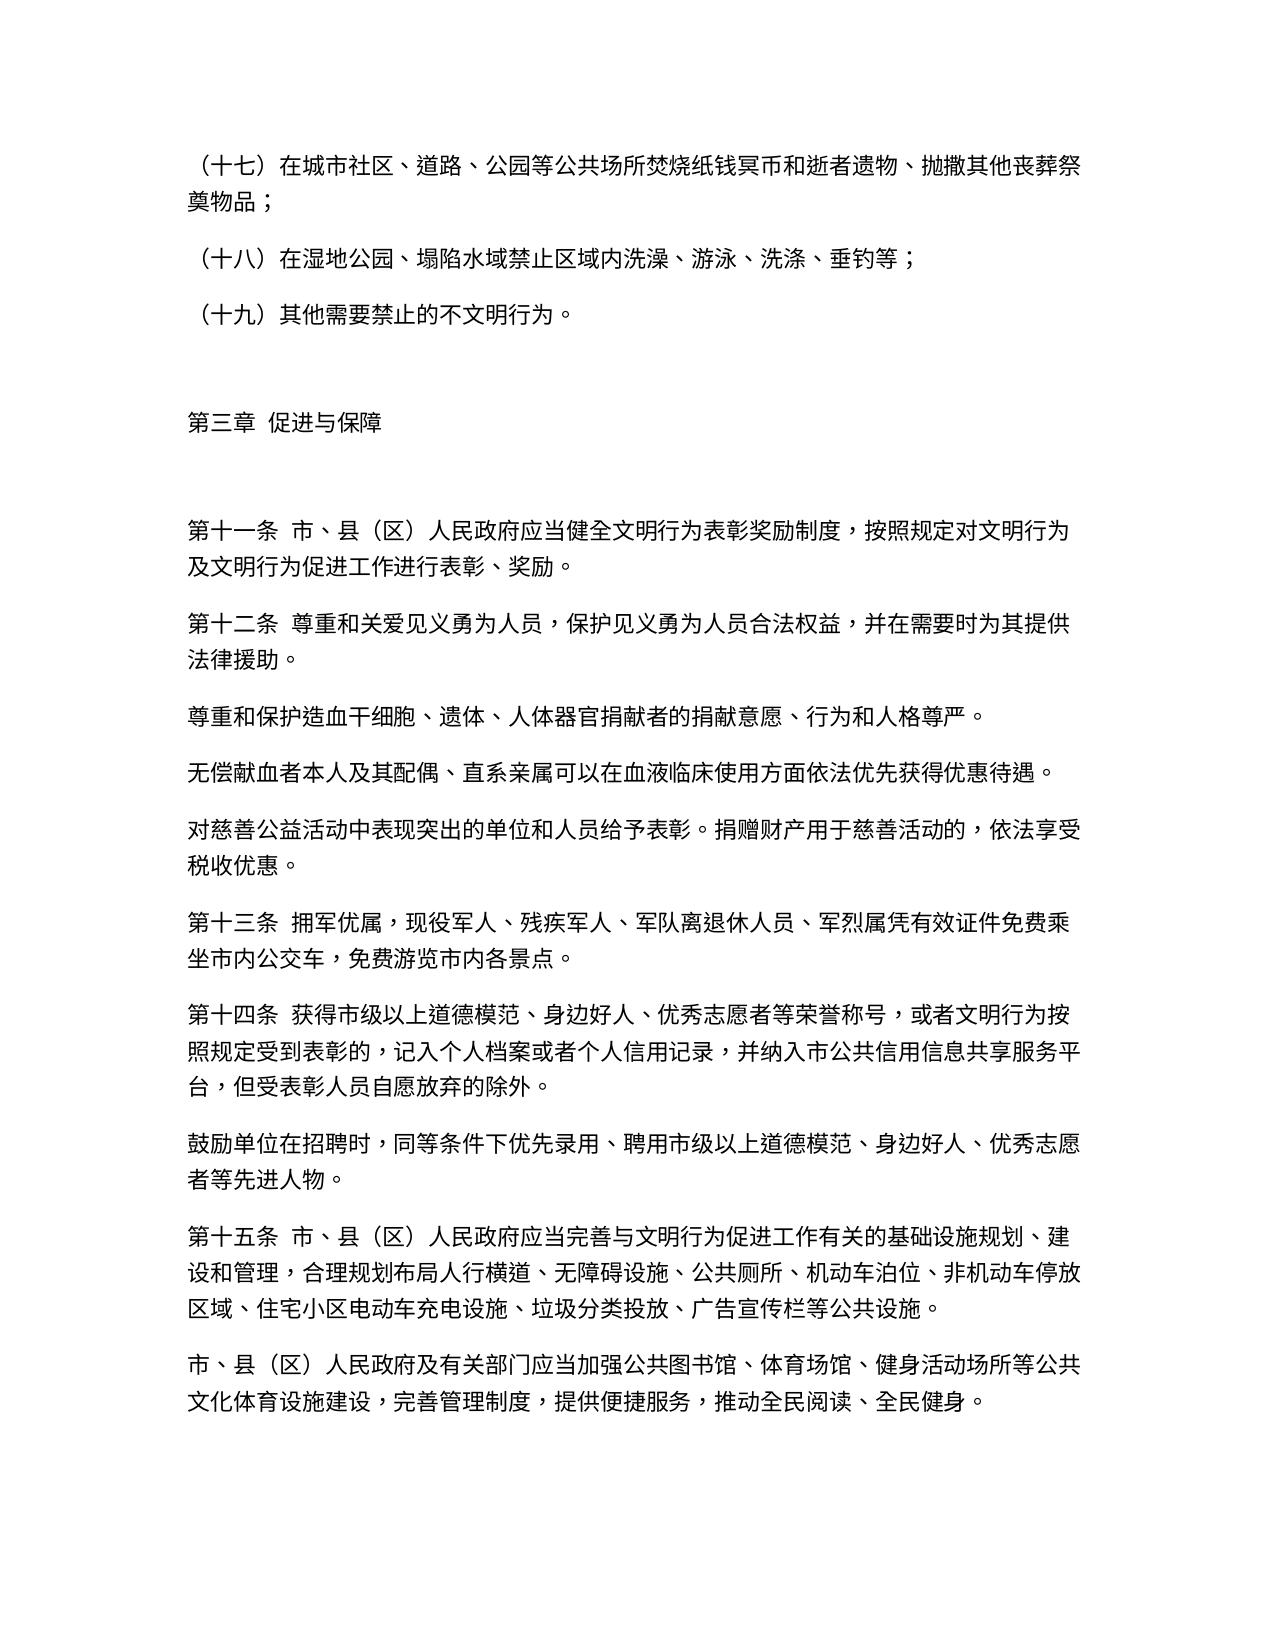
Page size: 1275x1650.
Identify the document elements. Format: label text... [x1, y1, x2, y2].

text 尊重和保护造血干细胞、遗体、人体器官捐献者的捐献意愿、行为和人格尊严。 [187, 701, 1087, 732]
text 第十五条 市、县（区）人民政府应当完善与文明行为促进工作有关的基础设施规划、建设和管理，合理规划布局人行横道、无障碍设施、公共厕所、机动车泊位、非机动车停放区域、住宅小区电动车充电设施、垃圾分类投放、广告宣传栏等公共设施。 [187, 1221, 1087, 1324]
text 第十一条 市、县（区）人民政府应当健全文明行为表彰奖励制度，按照规定对文明行为及文明行为促进工作进行表彰、奖励。 [187, 515, 1087, 582]
text （十九）其他需要禁止的不文明行为。 [187, 299, 1087, 331]
text 第十二条 尊重和关爱见义勇为人员，保护见义勇为人员合法权益，并在需要时为其提供法律援助。 [187, 608, 1087, 675]
text 市、县（区）人民政府及有关部门应当加强公共图书馆、体育场馆、健身活动场所等公共文化体育设施建设，完善管理制度，提供便捷服务，推动全民阅读、全民健身。 [187, 1349, 1087, 1417]
text 第十三条 拥军优属，现役军人、残疾军人、军队离退休人员、军烈属凭有效证件免费乘坐市内公交车，免费游览市内各景点。 [187, 907, 1087, 974]
text 第十四条 获得市级以上道德模范、身边好人、优秀志愿者等荣誉称号，或者文明行为按照规定受到表彰的，记入个人档案或者个人信用记录，并纳入市公共信用信息共享服务平台，但受表彰人员自愿放弃的除外。 [187, 999, 1087, 1103]
text 第三章 促进与保障 [187, 407, 1087, 438]
text （十七）在城市社区、道路、公园等公共场所焚烧纸钱冥币和逝者遗物、抛撒其他丧葬祭奠物品； [187, 150, 1087, 217]
text （十八）在湿地公园、塌陷水域禁止区域内洗澡、游泳、洗涤、垂钓等； [187, 243, 1087, 274]
text 鼓励单位在招聘时，同等条件下优先录用、聘用市级以上道德模范、身边好人、优秀志愿者等先进人物。 [187, 1128, 1087, 1195]
text 无偿献血者本人及其配偶、直系亲属可以在血液临床使用方面依法优先获得优惠待遇。 [187, 757, 1087, 788]
text 对慈善公益活动中表现突出的单位和人员给予表彰。捐赠财产用于慈善活动的，依法享受税收优惠。 [187, 814, 1087, 881]
